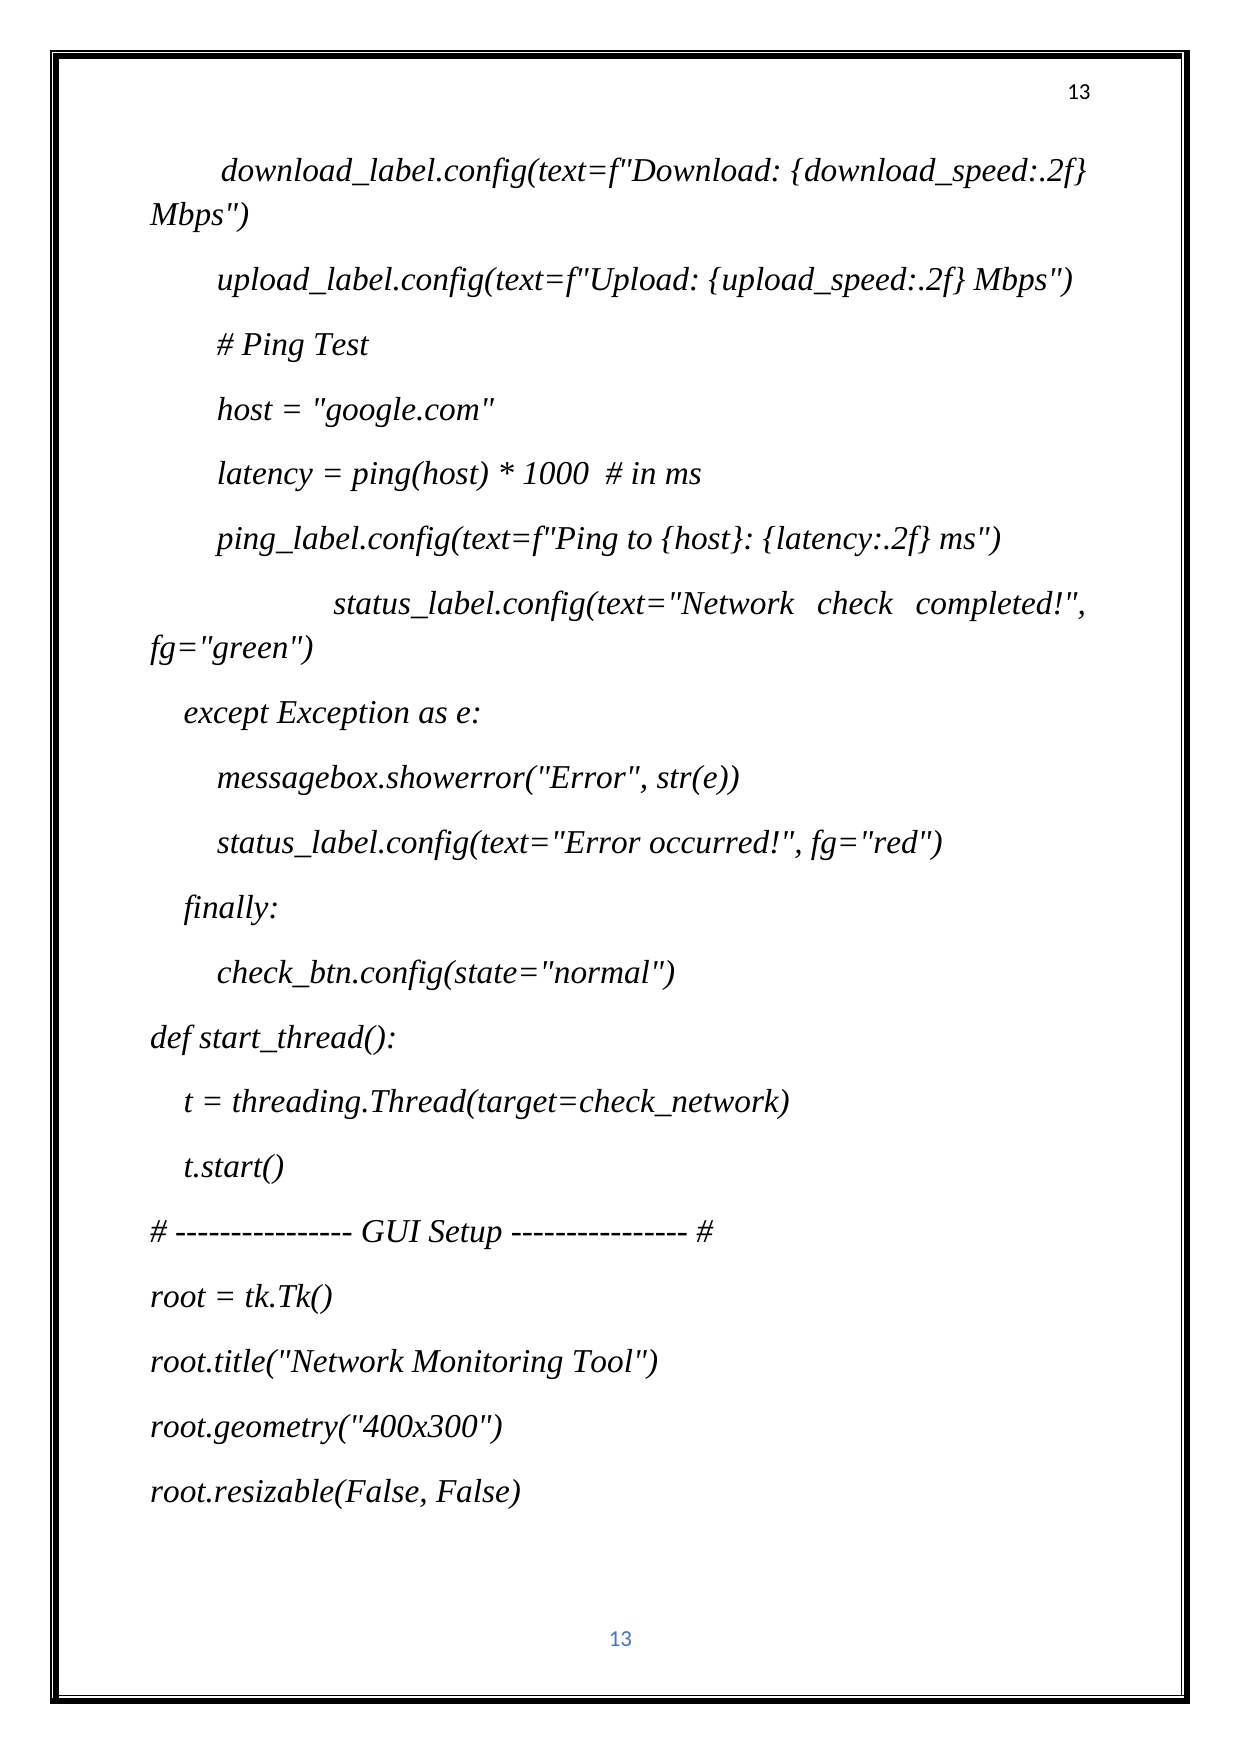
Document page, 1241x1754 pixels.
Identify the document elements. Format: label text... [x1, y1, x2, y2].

text upload_label.config(text=f"Upload: {upload_speed:.2f} Mbps") [150, 259, 1090, 297]
text latency = ping(host) * 1000 # in ms [150, 454, 1090, 492]
text ping_label.config(text=f"Ping to {host}: {latency:.2f} ms") [150, 518, 1090, 557]
text download_label.config(text=f"Download: {download_speed:.2f} Mbps") [150, 150, 1090, 232]
text def start_thread(): [150, 1017, 1090, 1055]
text host = "google.com" [150, 389, 1090, 427]
text root.title("Network Monitoring Tool") [150, 1341, 1090, 1380]
text root.geometry("400x300") [150, 1406, 1090, 1444]
text t = threading.Thread(target=check_network) [150, 1082, 1090, 1120]
text messagebox.showerror("Error", str(e)) [150, 757, 1090, 796]
text status_label.config(text="Error occurred!", fg="red") [150, 822, 1090, 861]
text check_btn.config(state="normal") [150, 952, 1090, 990]
text # Ping Test [150, 324, 1090, 362]
text finally: [150, 887, 1090, 925]
text root.resizable(False, False) [150, 1471, 1090, 1509]
text # ---------------- GUI Setup ---------------- # [150, 1212, 1090, 1250]
text status_label.config(text="Network check completed!", fg="green") [150, 583, 1090, 666]
text t.start() [150, 1147, 1090, 1185]
text except Exception as e: [150, 692, 1090, 731]
text root = tk.Tk() [150, 1276, 1090, 1315]
